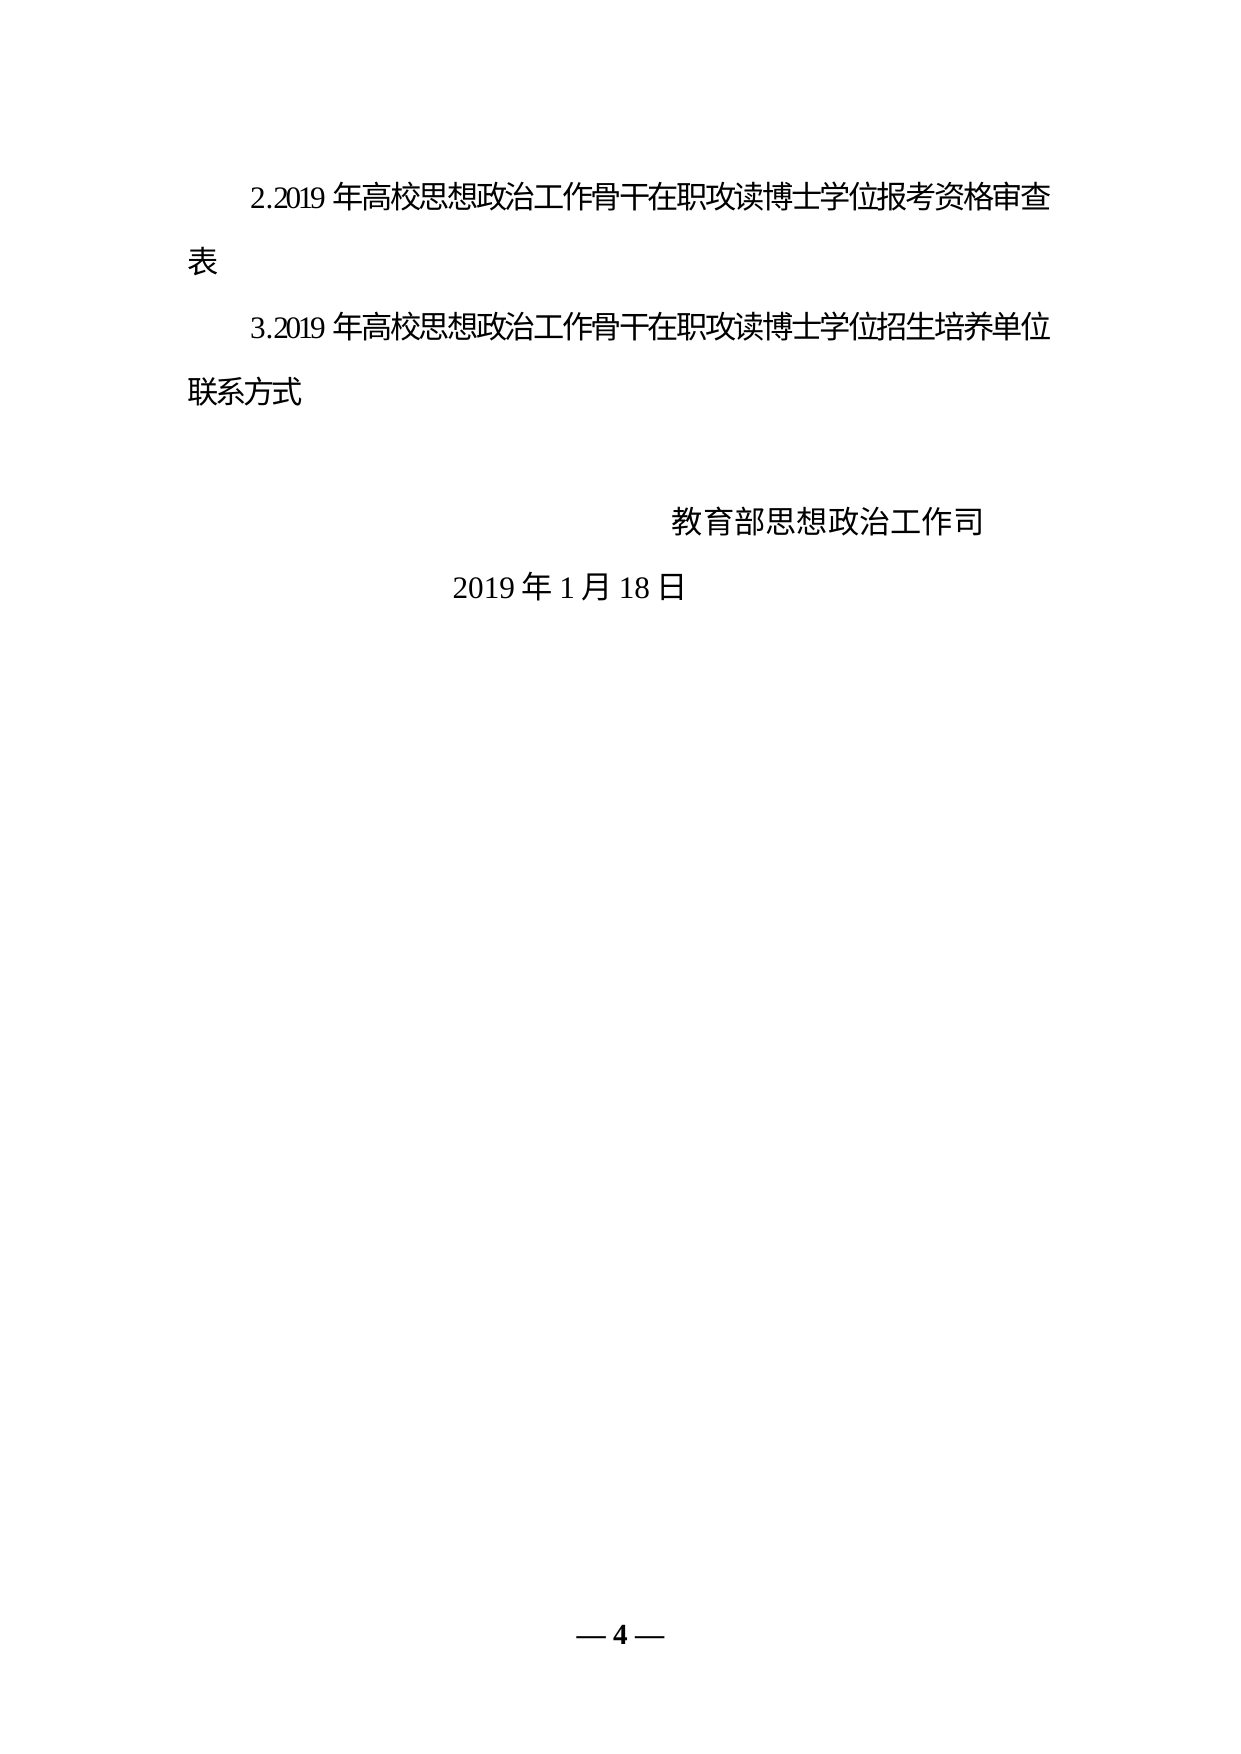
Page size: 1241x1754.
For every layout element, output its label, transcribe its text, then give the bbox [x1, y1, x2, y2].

text 教育部思想政治工作司 [187, 487, 1053, 552]
text 2.2019年高校思想政治工作骨干在职攻读博士学位报考资格审查表 [187, 162, 1053, 292]
text 2019年1月18日 [187, 552, 1053, 617]
text 3.2019年高校思想政治工作骨干在职攻读博士学位招生培养单位联系方式 [187, 292, 1053, 422]
